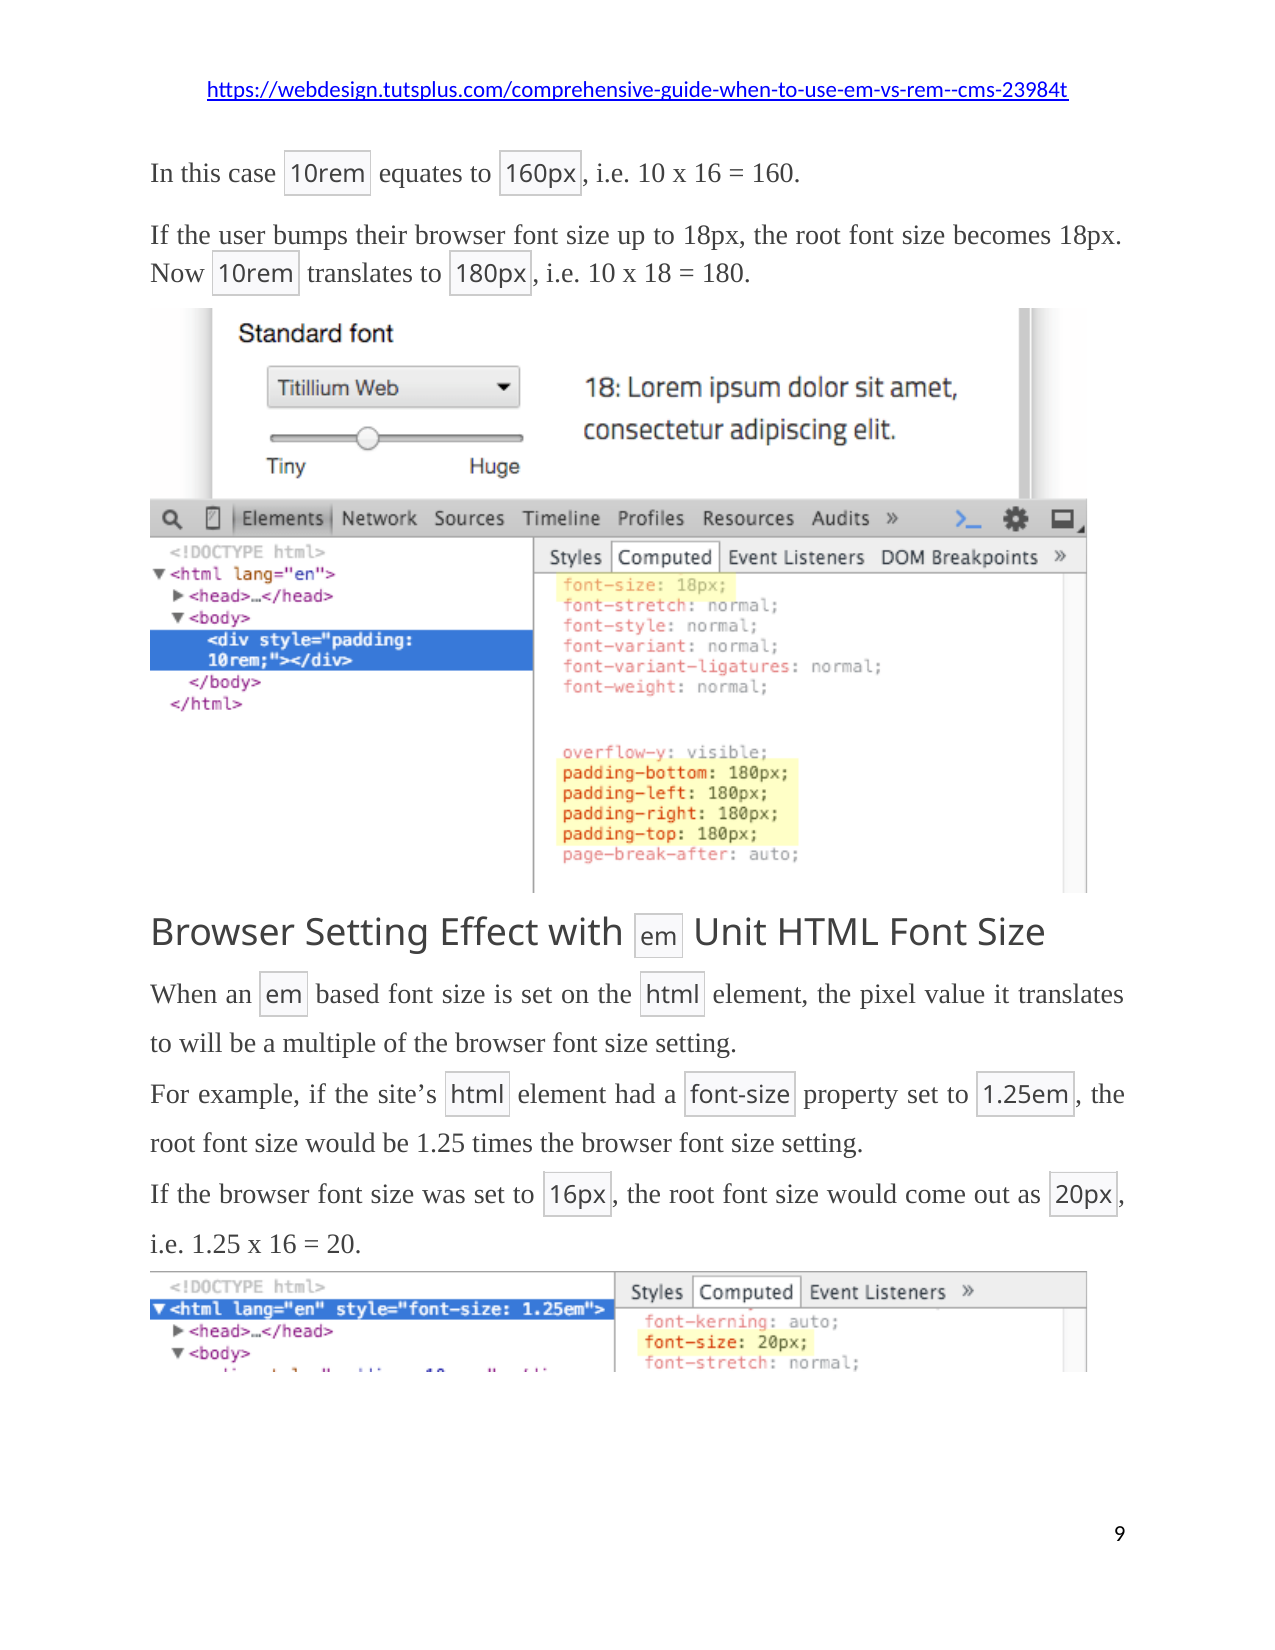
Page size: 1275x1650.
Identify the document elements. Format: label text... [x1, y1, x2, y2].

text In this case 10rem equates to 160px, i.e. 10 x 16 = 160. [582, 150, 1125, 196]
text In this case 10rem equates to 160px, i.e. 10 x 16 = 160. [371, 150, 499, 196]
picture [150, 308, 1088, 893]
text If the user bumps their browser font size up to 18px, the root font size becomes 18px. Now 10rem translates to 180px, i.e. 10 x 18 = 180. [150, 208, 1125, 296]
subtitle Browser Setting Effect with em Unit HTML Font Size [150, 905, 1125, 958]
picture [150, 1271, 1088, 1372]
text For example, if the site’s html element had a font-size property set to 1.25em, the root font size would be 1.25 times the browser font size setting. [150, 1071, 1125, 1159]
text When an em based font size is set on the html element, the pixel value it translates to will be a multiple of the browser font size setting. [150, 971, 1125, 1059]
text In this case 10rem equates to 160px, i.e. 10 x 16 = 160. [150, 150, 284, 196]
text If the browser font size was set to 16px, the root font size would come out as 20px, i.e. 1.25 x 16 = 20. [150, 1171, 1125, 1259]
